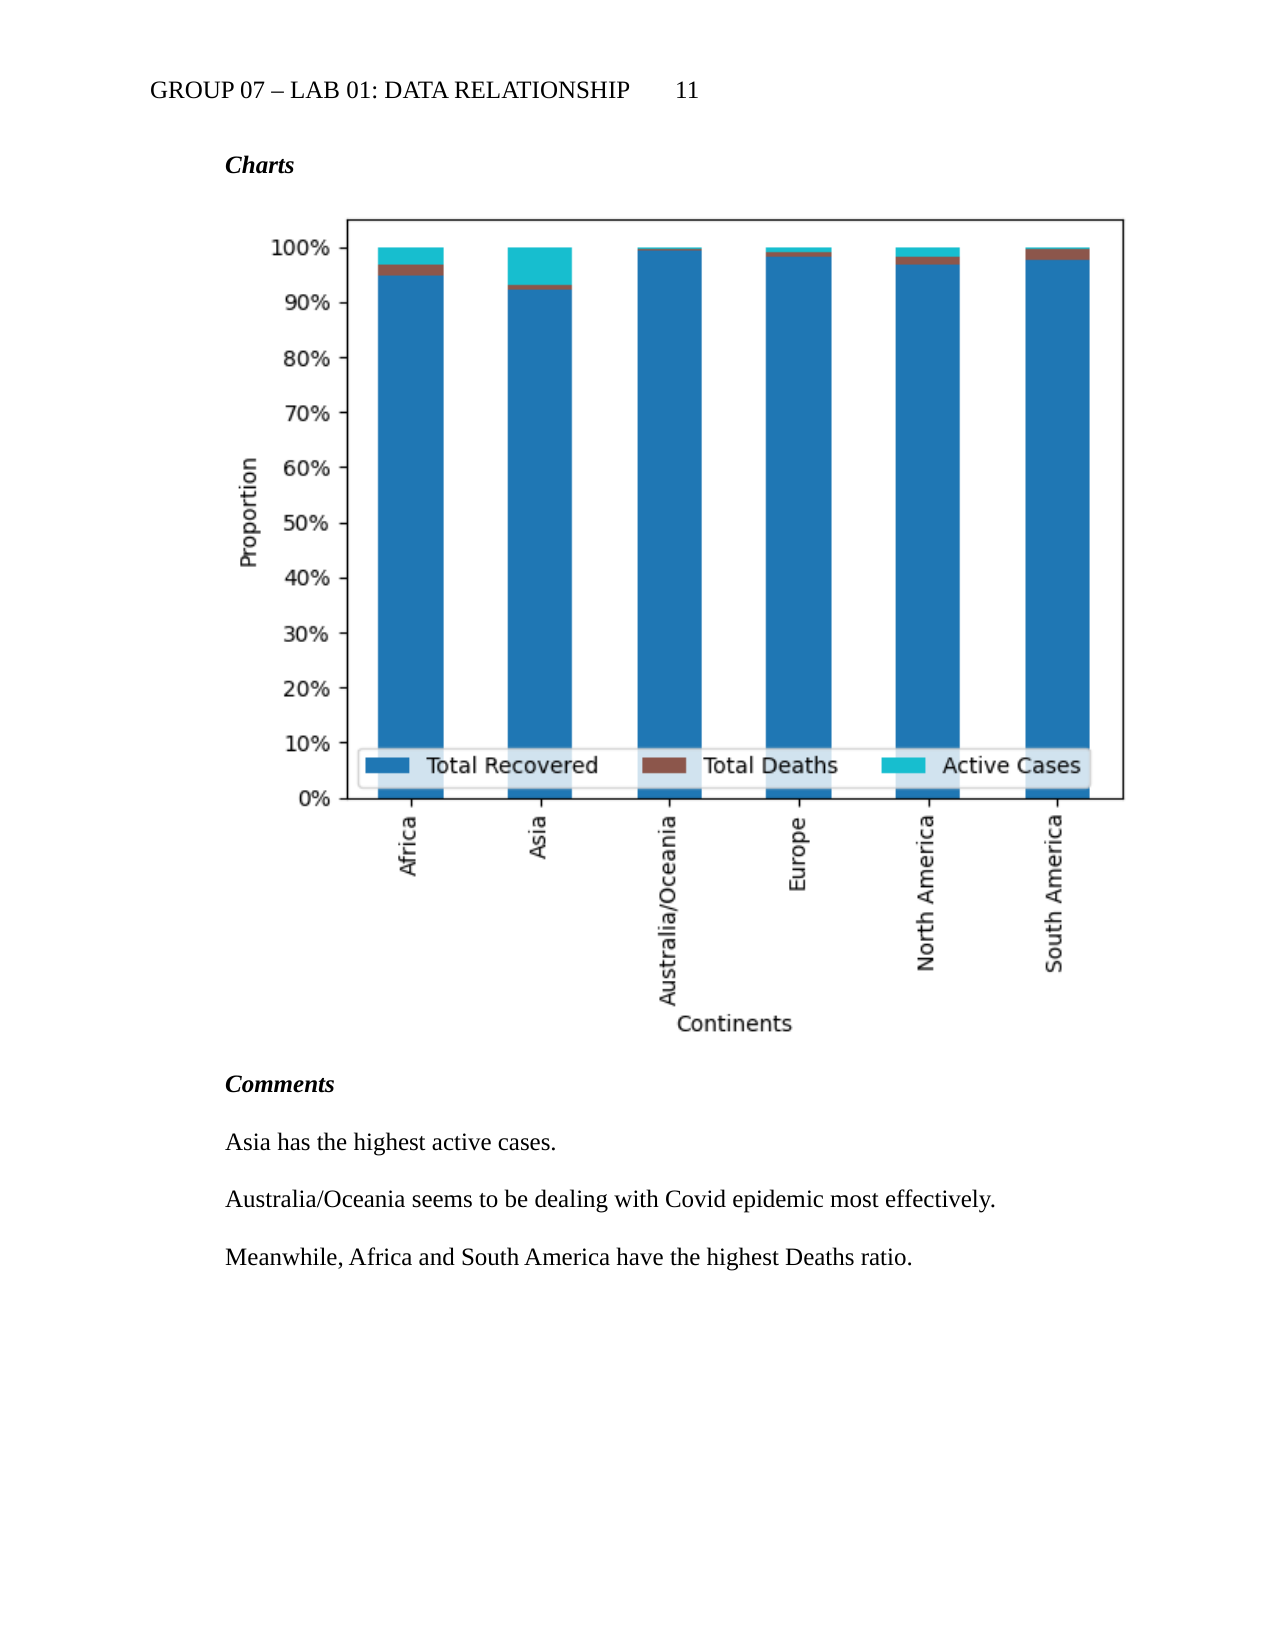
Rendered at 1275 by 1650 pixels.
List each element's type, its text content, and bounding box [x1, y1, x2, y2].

subtitle Comments [150, 1069, 1125, 1098]
text Asia has the highest active cases. [150, 1127, 1125, 1155]
text Meanwhile, Africa and South America have the highest Deaths ratio. [150, 1242, 1125, 1270]
text Australia/Oceania seems to be dealing with Covid epidemic most effectively. [150, 1184, 1125, 1213]
picture [225, 207, 1129, 1041]
subtitle Charts [150, 150, 1125, 179]
